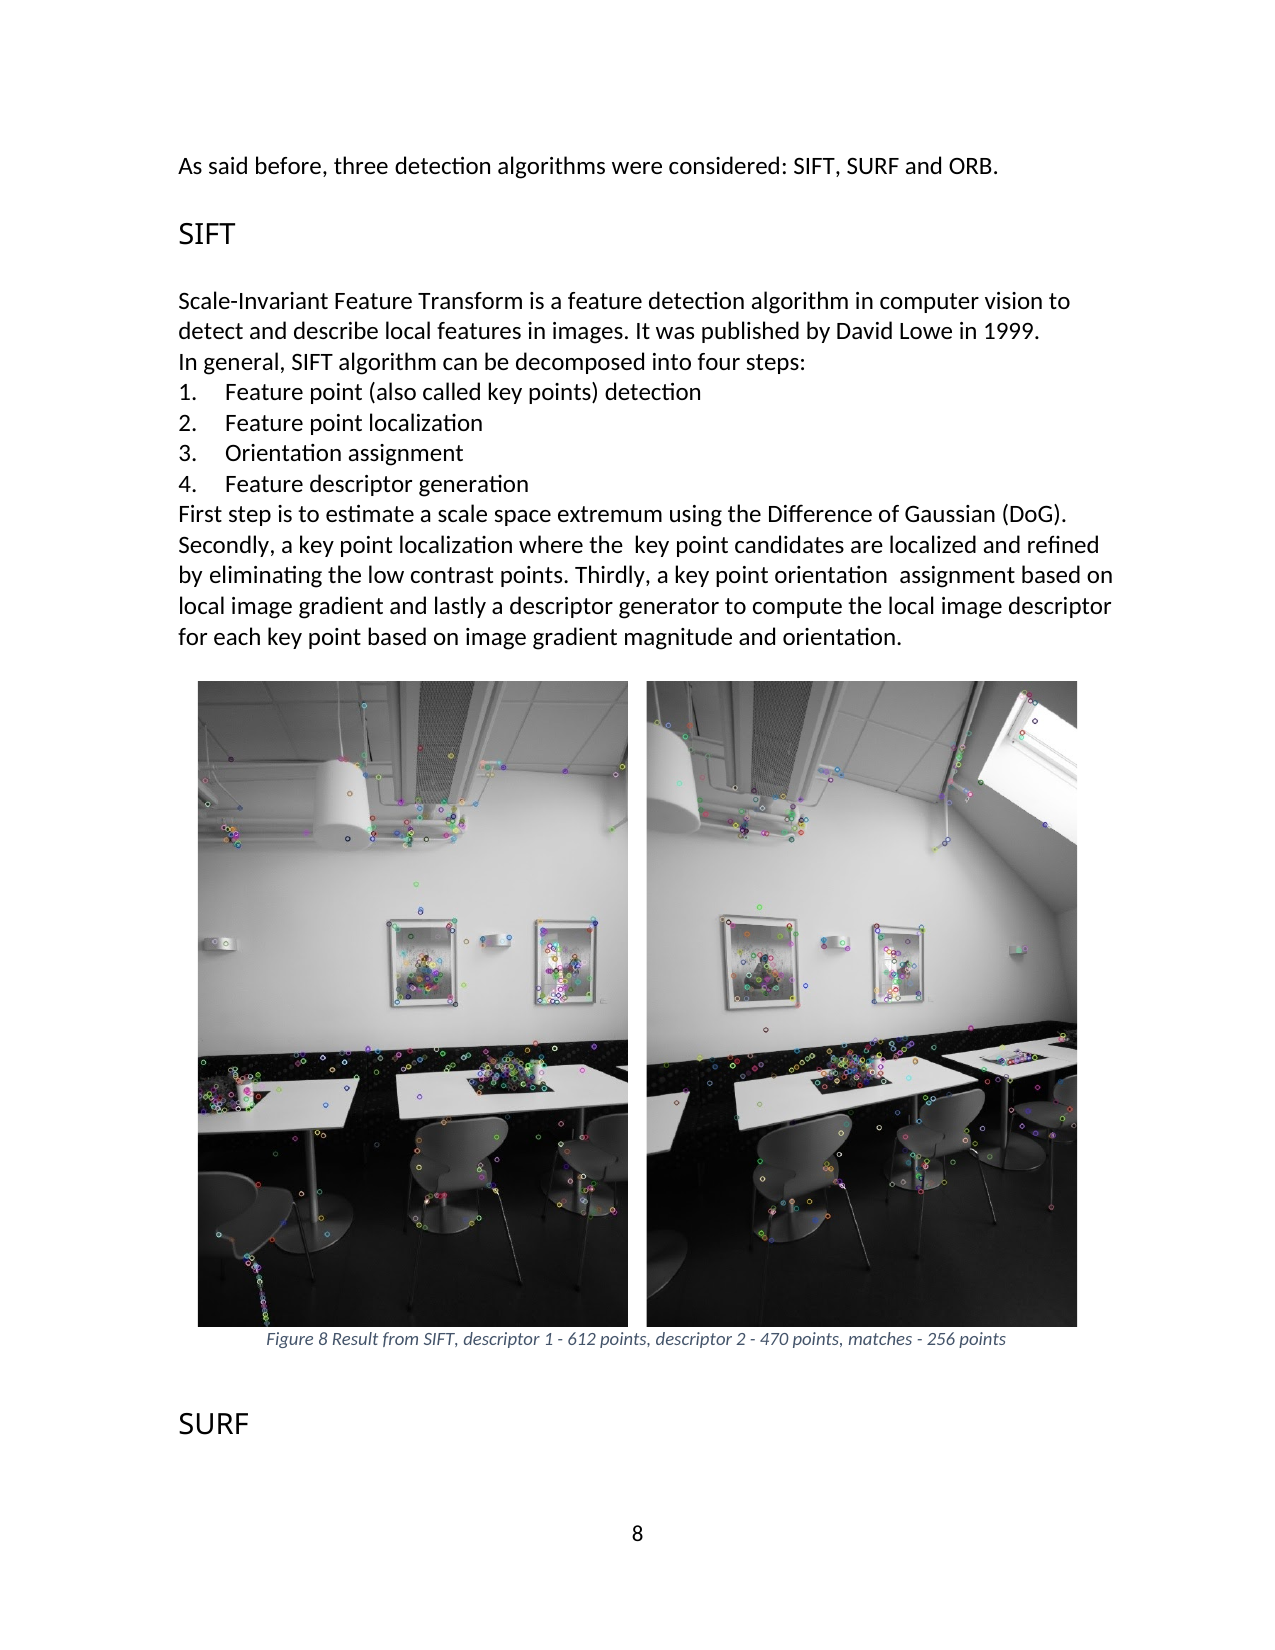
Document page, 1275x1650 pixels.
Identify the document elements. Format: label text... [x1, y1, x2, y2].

list Orientation assignment [178, 438, 1125, 468]
picture [646, 681, 1078, 1327]
subtitle SIFT [178, 213, 1125, 253]
list Feature descriptor generation [178, 468, 1125, 499]
text Scale-Invariant Feature Transform is a feature detection algorithm in computer vision to detect and describe local features in images. It was published by David Lowe in 1999. [178, 285, 1125, 346]
list Feature point (also called key points) detection [178, 377, 1125, 407]
text First step is to estimate a scale space extremum using the Difference of Gaussian (DoG). Secondly, a key point localization where the key point candidates are localized and refined by eliminating the low contrast points. Thirdly, a key point orientation assignment based on local image gradient and lastly a descriptor generator to compute the local image descriptor for each key point based on image gradient magnitude and orientation. [178, 499, 1125, 651]
text As said before, three detection algorithms were considered: SIFT, SURF and ORB. [178, 150, 1125, 181]
list Feature point localization [178, 407, 1125, 438]
text In general, SIFT algorithm can be decomposed into four steps: [178, 346, 1125, 377]
picture [197, 681, 628, 1327]
text Figure 8 Result from SIFT, descriptor 1 - 612 points, descriptor 2 - 470 points, matches - 256 points [150, 1327, 1125, 1350]
subtitle SURF [178, 1403, 1125, 1443]
